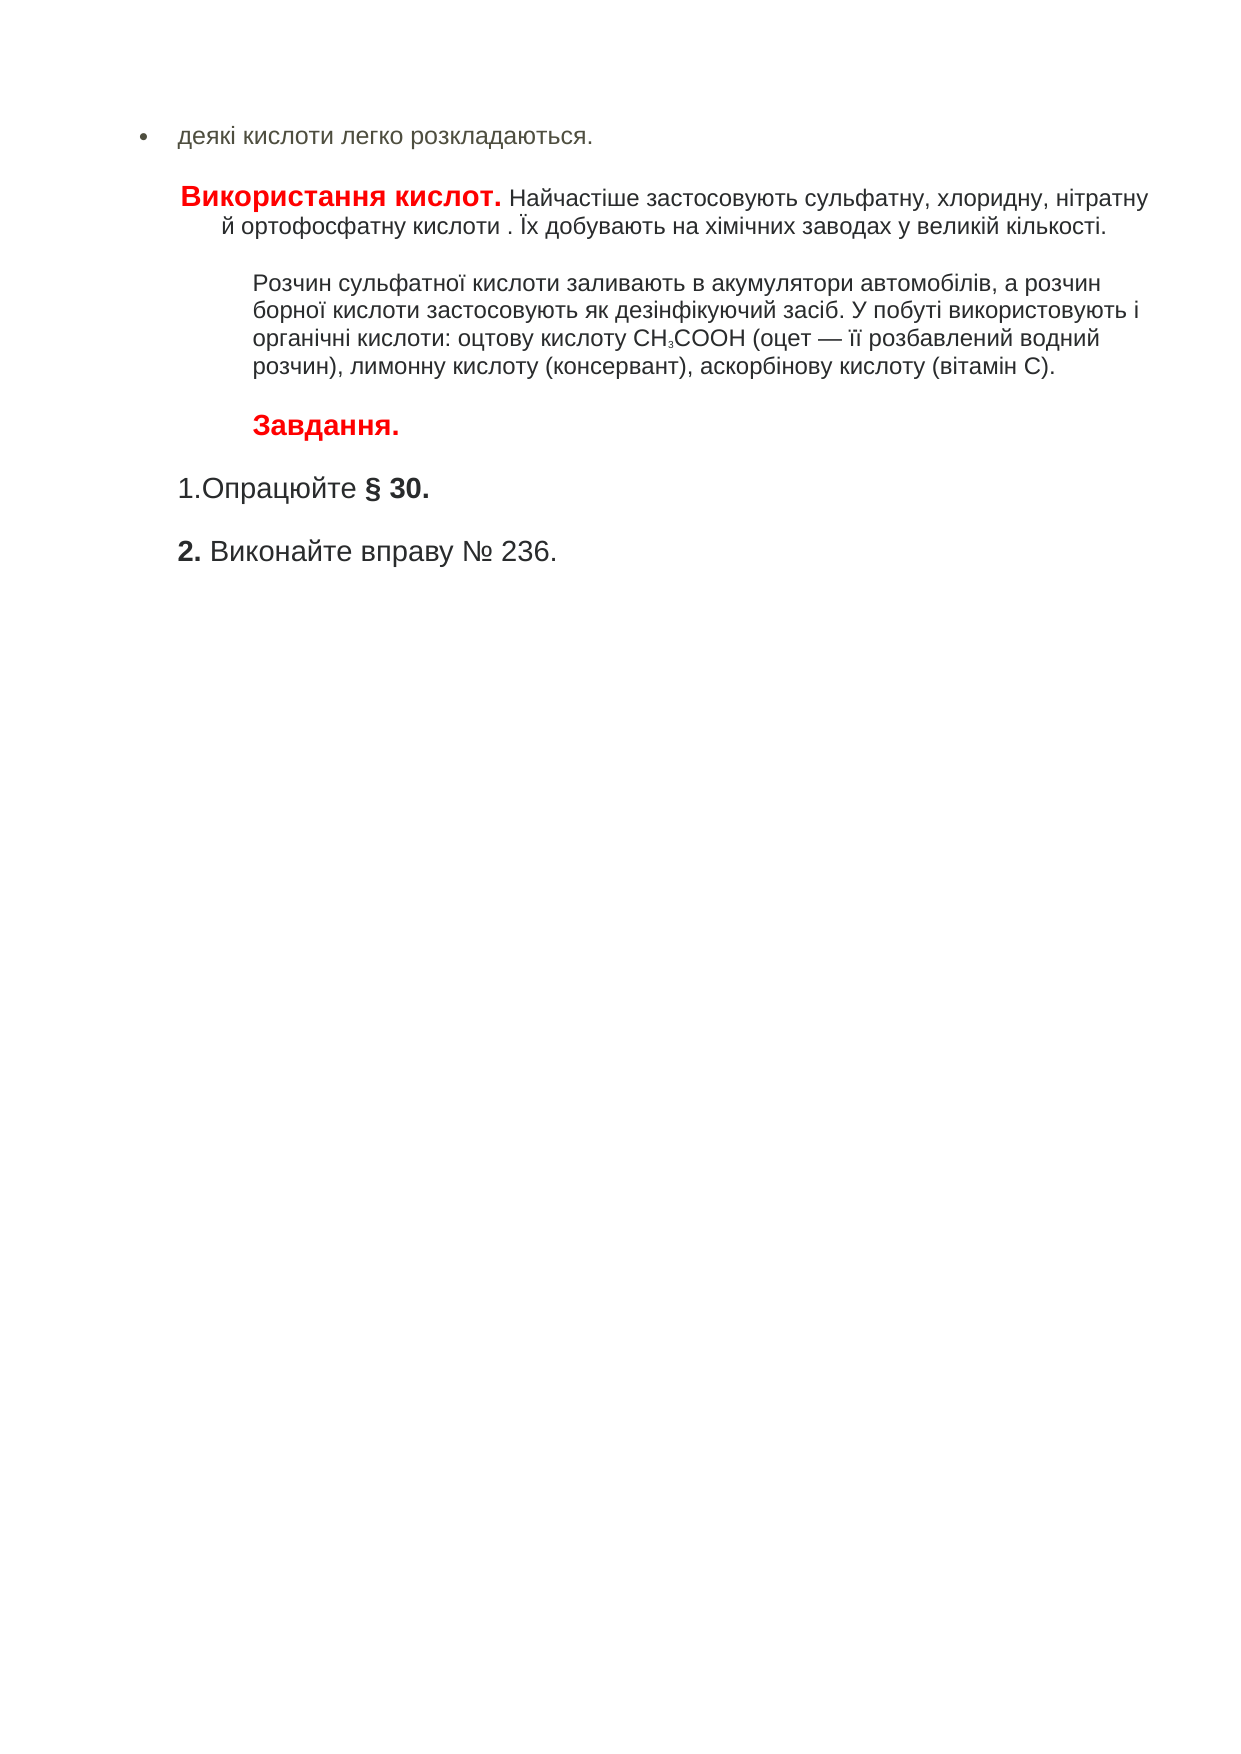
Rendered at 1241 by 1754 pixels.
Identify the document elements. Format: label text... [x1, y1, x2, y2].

text 1.Опрацюйте § 30. [177, 471, 1152, 505]
list деякі кислоти легко розкладаються. [140, 118, 1152, 149]
text Завдання. [252, 408, 1152, 442]
text Використання кислот. Найчастіше застосовують сульфатну, хлоридну, нітратну й ортофосфатну кислоти . Їх добувають на хімічних заводах у великій кількості. [177, 178, 1152, 240]
text 2. Виконайте вправу № 236. [177, 534, 1152, 567]
text Розчин сульфатної кислоти заливають в акумулятори автомобілів, а розчин борної кислоти застосовують як дезінфікуючий засіб. У побуті використовують і органічні кислоти: оцтову кислоту СН3СООН (оцет — її розбавлений водний розчин), лимонну кислоту (консервант), аскорбінову кислоту (вітамін С). [252, 269, 1152, 379]
